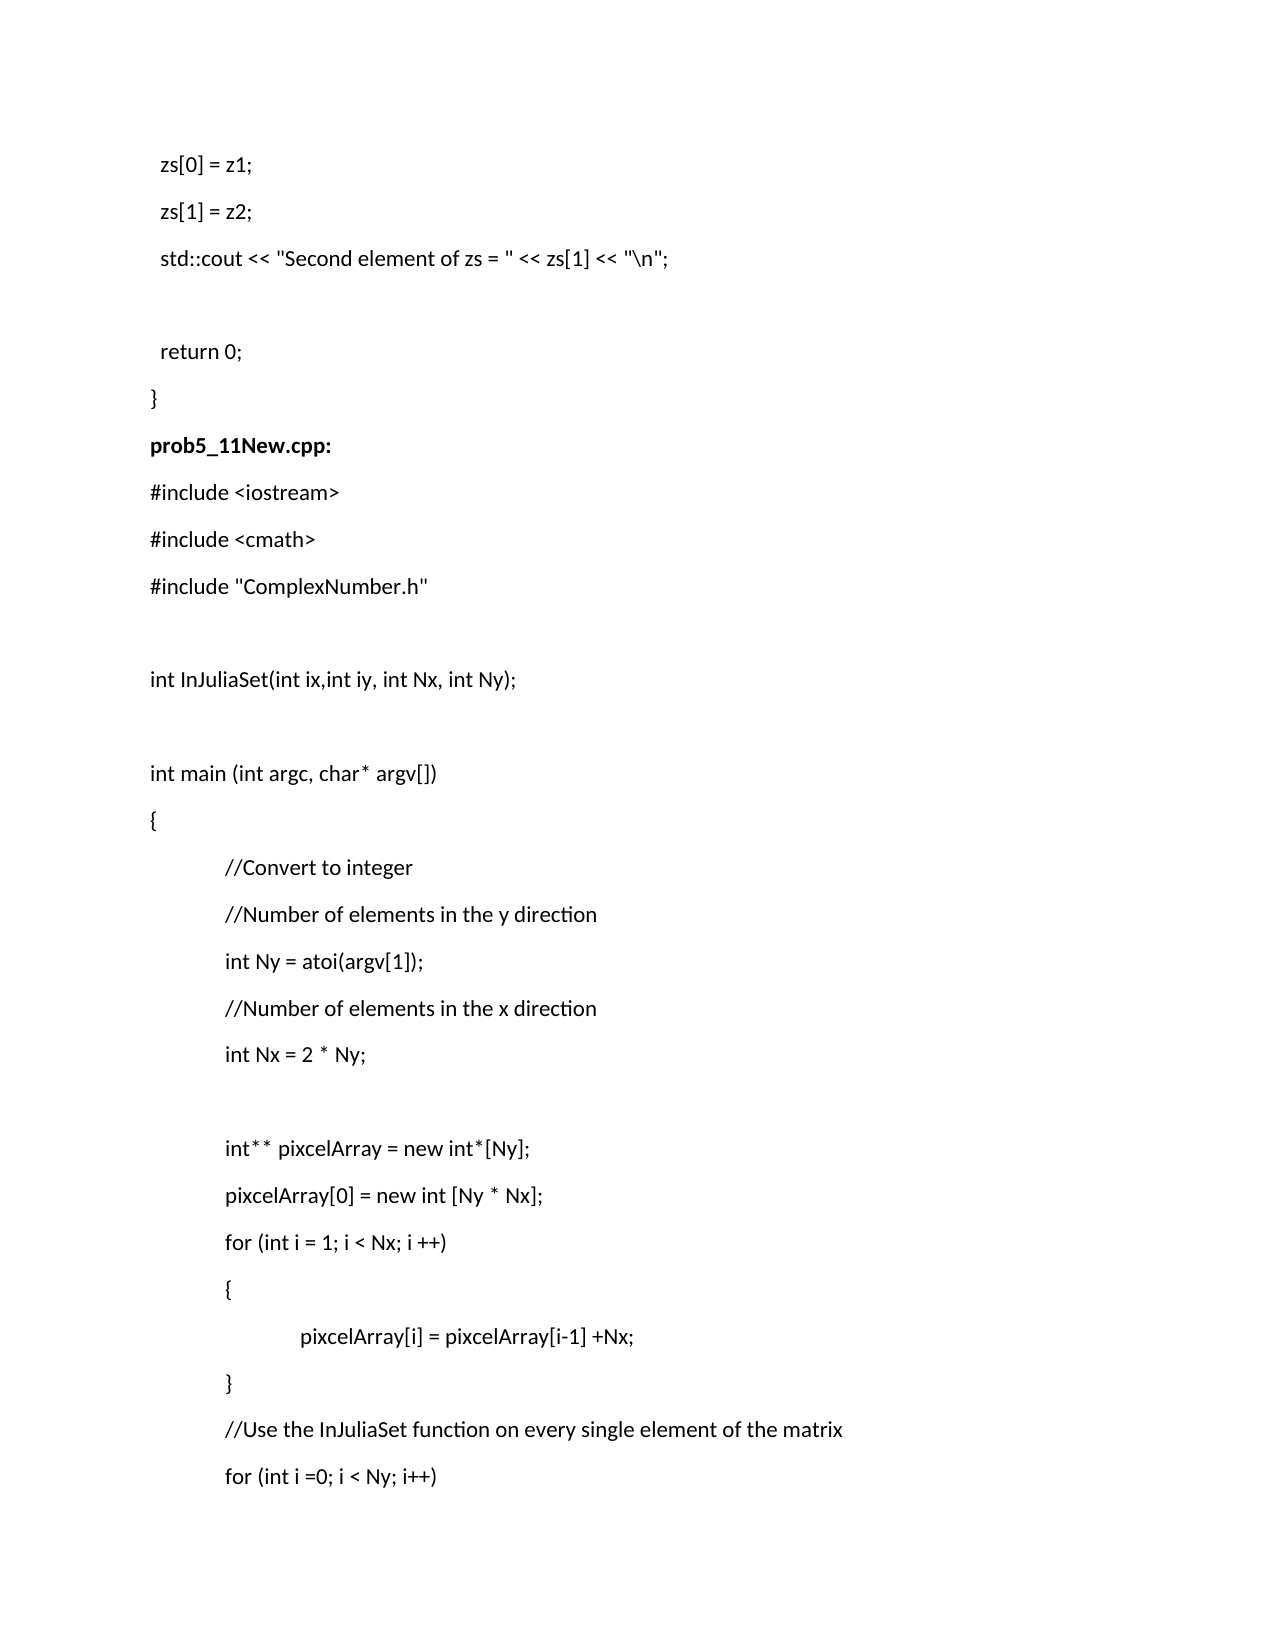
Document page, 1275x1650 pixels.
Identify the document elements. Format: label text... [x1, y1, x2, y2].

text { [150, 806, 1125, 834]
text int main (int argc, char* argv[]) [150, 759, 1125, 787]
text //Convert to integer [150, 853, 1125, 881]
text //Number of elements in the x direction [150, 994, 1125, 1022]
text int Ny = atoi(argv[1]); [150, 947, 1125, 975]
text prob5_11New.cpp: [150, 431, 1125, 459]
text zs[0] = z1; [150, 150, 1125, 178]
text pixcelArray[i] = pixcelArray[i-1] +Nx; [150, 1322, 1125, 1350]
text return 0; [150, 337, 1125, 366]
text int** pixcelArray = new int*[Ny]; [150, 1134, 1125, 1162]
text for (int i = 1; i < Nx; i ++) [150, 1228, 1125, 1256]
text int InJuliaSet(int ix,int iy, int Nx, int Ny); [150, 666, 1125, 694]
text int Nx = 2 * Ny; [150, 1041, 1125, 1069]
text } [150, 384, 1125, 412]
text pixcelArray[0] = new int [Ny * Nx]; [150, 1181, 1125, 1209]
text { [150, 1275, 1125, 1303]
text for (int i =0; i < Ny; i++) [150, 1462, 1125, 1491]
text #include <cmath> [150, 525, 1125, 553]
text std::cout << "Second element of zs = " << zs[1] << "\n"; [150, 244, 1125, 272]
text //Number of elements in the y direction [150, 900, 1125, 928]
text #include "ComplexNumber.h" [150, 572, 1125, 600]
text //Use the InJuliaSet function on every single element of the matrix [150, 1416, 1125, 1444]
text zs[1] = z2; [150, 197, 1125, 225]
text } [150, 1369, 1125, 1397]
text #include <iostream> [150, 478, 1125, 506]
